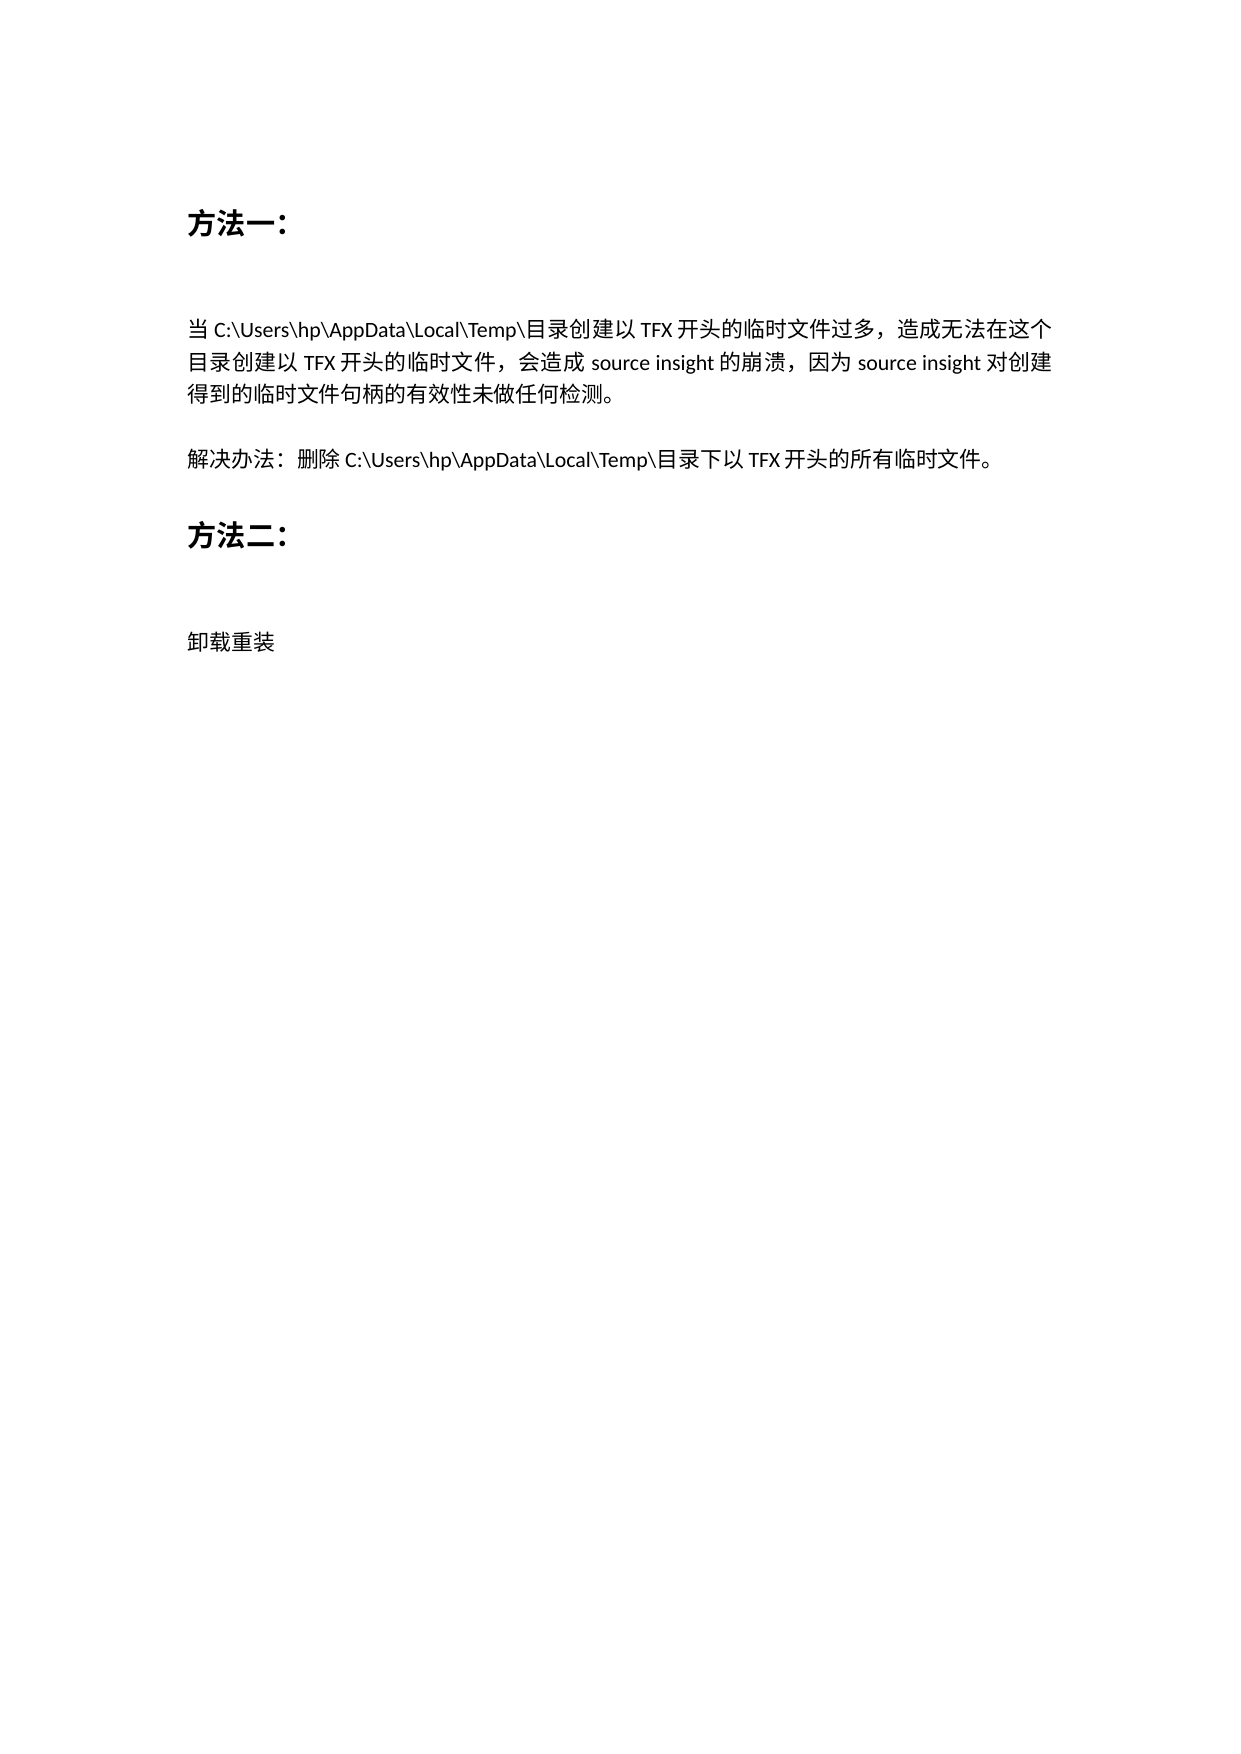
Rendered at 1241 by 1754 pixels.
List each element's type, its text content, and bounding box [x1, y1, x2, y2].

subtitle 方法二： [187, 502, 1053, 567]
text 解决办法：删除C:\Users\hp\AppData\Local\Temp\目录下以TFX开头的所有临时文件。 [187, 442, 1053, 474]
subtitle 方法一： [187, 189, 1053, 254]
text 当C:\Users\hp\AppData\Local\Temp\目录创建以TFX开头的临时文件过多，造成无法在这个目录创建以TFX开头的临时文件，会造成 source insight的崩溃，因为source insight对创建得到的临时文件句柄的有效性未做任何检测。 [187, 312, 1053, 409]
text 卸载重装 [187, 624, 1053, 657]
